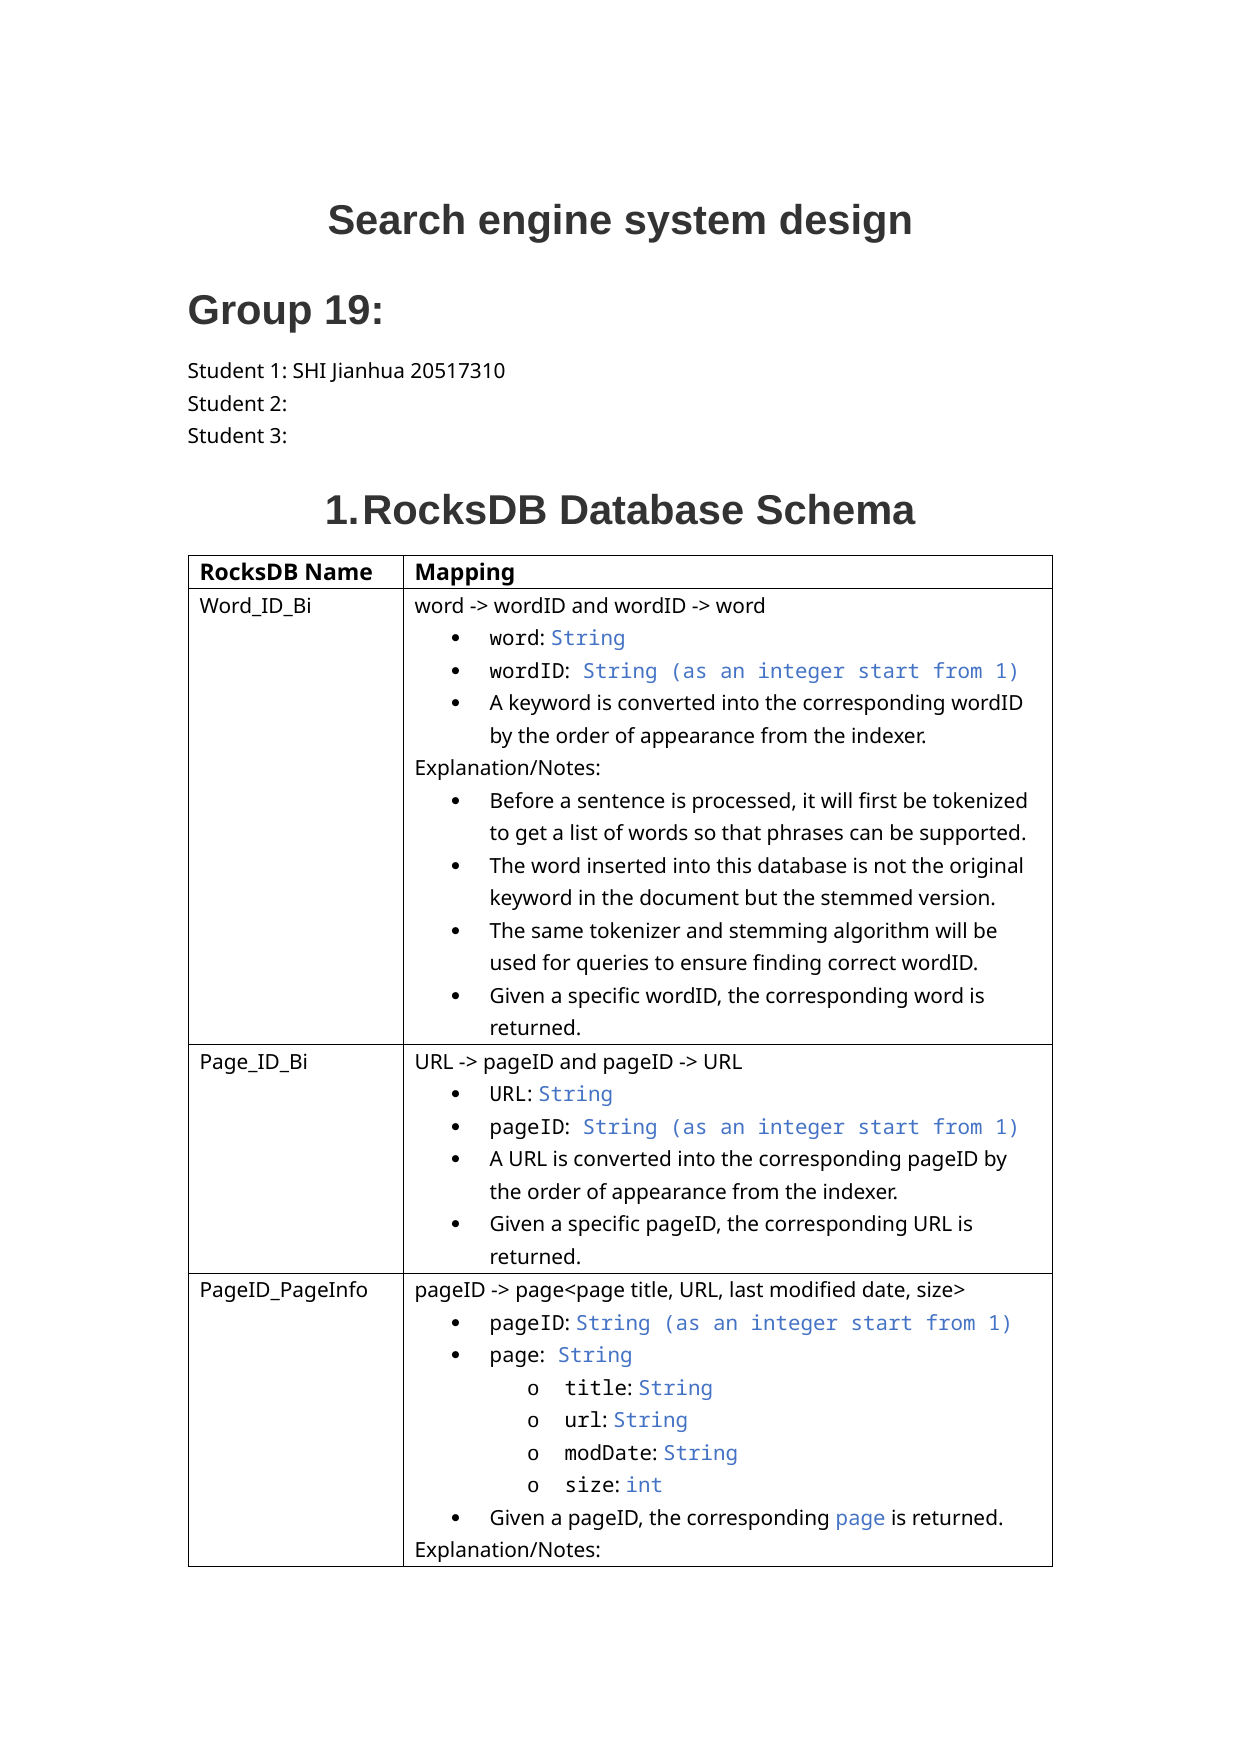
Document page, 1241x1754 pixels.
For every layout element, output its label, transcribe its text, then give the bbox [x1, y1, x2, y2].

table_header RocksDB Name [189, 556, 403, 588]
text Student 3: [187, 419, 1053, 452]
table_cell Page_ID_Bi [189, 1045, 403, 1273]
text Group 19: [187, 277, 1053, 342]
text Search engine system design [187, 187, 1053, 252]
list RocksDB Database Schema [187, 477, 1053, 542]
table_header Mapping [404, 556, 1052, 588]
table_cell PageID_PageInfo [189, 1274, 403, 1566]
text Student 1: SHI Jianhua 20517310 [187, 354, 1053, 387]
table_cell Word_ID_Bi [189, 589, 403, 1044]
text Student 2: [187, 387, 1053, 419]
table_cell URL -> pageID and pageID -> URL URL: String pageID: String (as an integer start from 1) A URL is converted into the corresponding pageID by the order of appearance from the indexer. Given a specific pageID, the corresponding URL is returned. [404, 1045, 1052, 1273]
table_cell word -> wordID and wordID -> word word: String wordID: String (as an integer start from 1) A keyword is converted into the corresponding wordID by the order of appearance from the indexer. Explanation/Notes: Before a sentence is processed, it will first be tokenized to get a list of words so that phrases can be supported. The word inserted into this database is not the original keyword in the document but the stemmed version. The same tokenizer and stemming algorithm will be used for queries to ensure finding correct wordID. Given a specific wordID, the corresponding word is returned. [404, 589, 1052, 1044]
